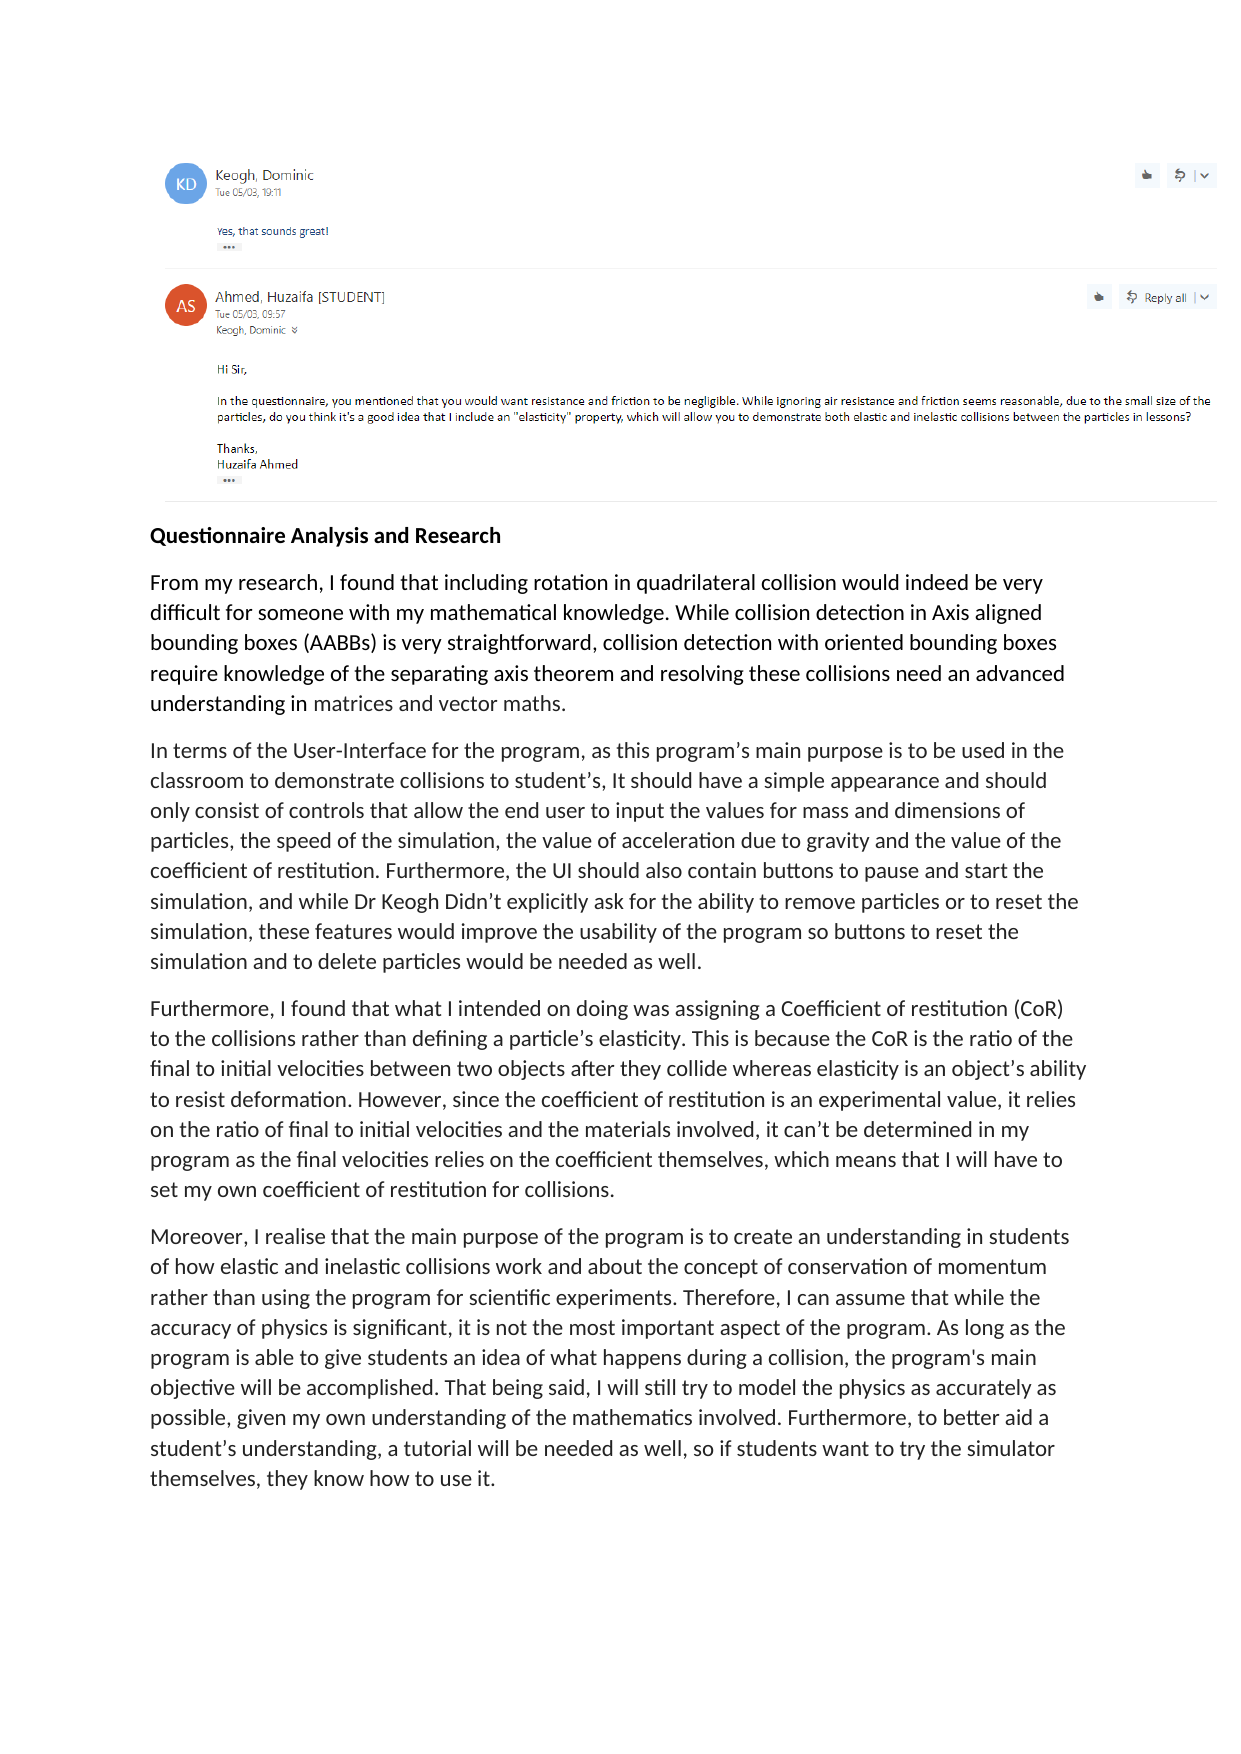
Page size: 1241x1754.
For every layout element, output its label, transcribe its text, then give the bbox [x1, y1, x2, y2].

text Questionnaire Analysis and Research [150, 521, 1090, 549]
text Furthermore, I found that what I intended on doing was assigning a Coefficient of restitution (CoR) to the collisions rather than defining a particle’s elasticity. This is because the CoR is the ratio of the final to initial velocities between two objects after they collide whereas elasticity is an object’s ability to resist deformation. However, since the coefficient of restitution is an experimental value, it relies on the ratio of final to initial velocities and the materials involved, it can’t be determined in my program as the final velocities relies on the coefficient themselves, which means that I will have to set my own coefficient of restitution for collisions. [150, 994, 1090, 1203]
text In terms of the User-Interface for the program, as this program’s main purpose is to be used in the classroom to demonstrate collisions to student’s, It should have a simple appearance and should only consist of controls that allow the end user to input the values for mass and dimensions of particles, the speed of the simulation, the value of acceleration due to gravity and the value of the coefficient of restitution. Furthermore, the UI should also contain buttons to pause and start the simulation, and while Dr Keogh Didn’t explicitly ask for the ability to remove particles or to reset the simulation, these features would improve the usability of the program so buttons to reset the simulation and to delete particles would be needed as well. [150, 736, 1090, 975]
picture [150, 150, 1229, 503]
text From my research, I found that including rotation in quadrilateral collision would indeed be very difficult for someone with my mathematical knowledge. While collision detection in Axis aligned bounding boxes (AABBs) is very straightforward, collision detection with oriented bounding boxes require knowledge of the separating axis theorem and resolving these collisions need an advanced understanding in matrices and vector maths. [150, 568, 1090, 717]
text Moreover, I realise that the main purpose of the program is to create an understanding in students of how elastic and inelastic collisions work and about the concept of conservation of momentum rather than using the program for scientific experiments. Therefore, I can assume that while the accuracy of physics is significant, it is not the most important aspect of the program. As long as the program is able to give students an idea of what happens during a collision, the program's main objective will be accomplished. That being said, I will still try to model the physics as accurately as possible, given my own understanding of the mathematics involved. Furthermore, to better aid a student’s understanding, a tutorial will be needed as well, so if students want to try the simulator themselves, they know how to use it. [150, 1222, 1090, 1492]
